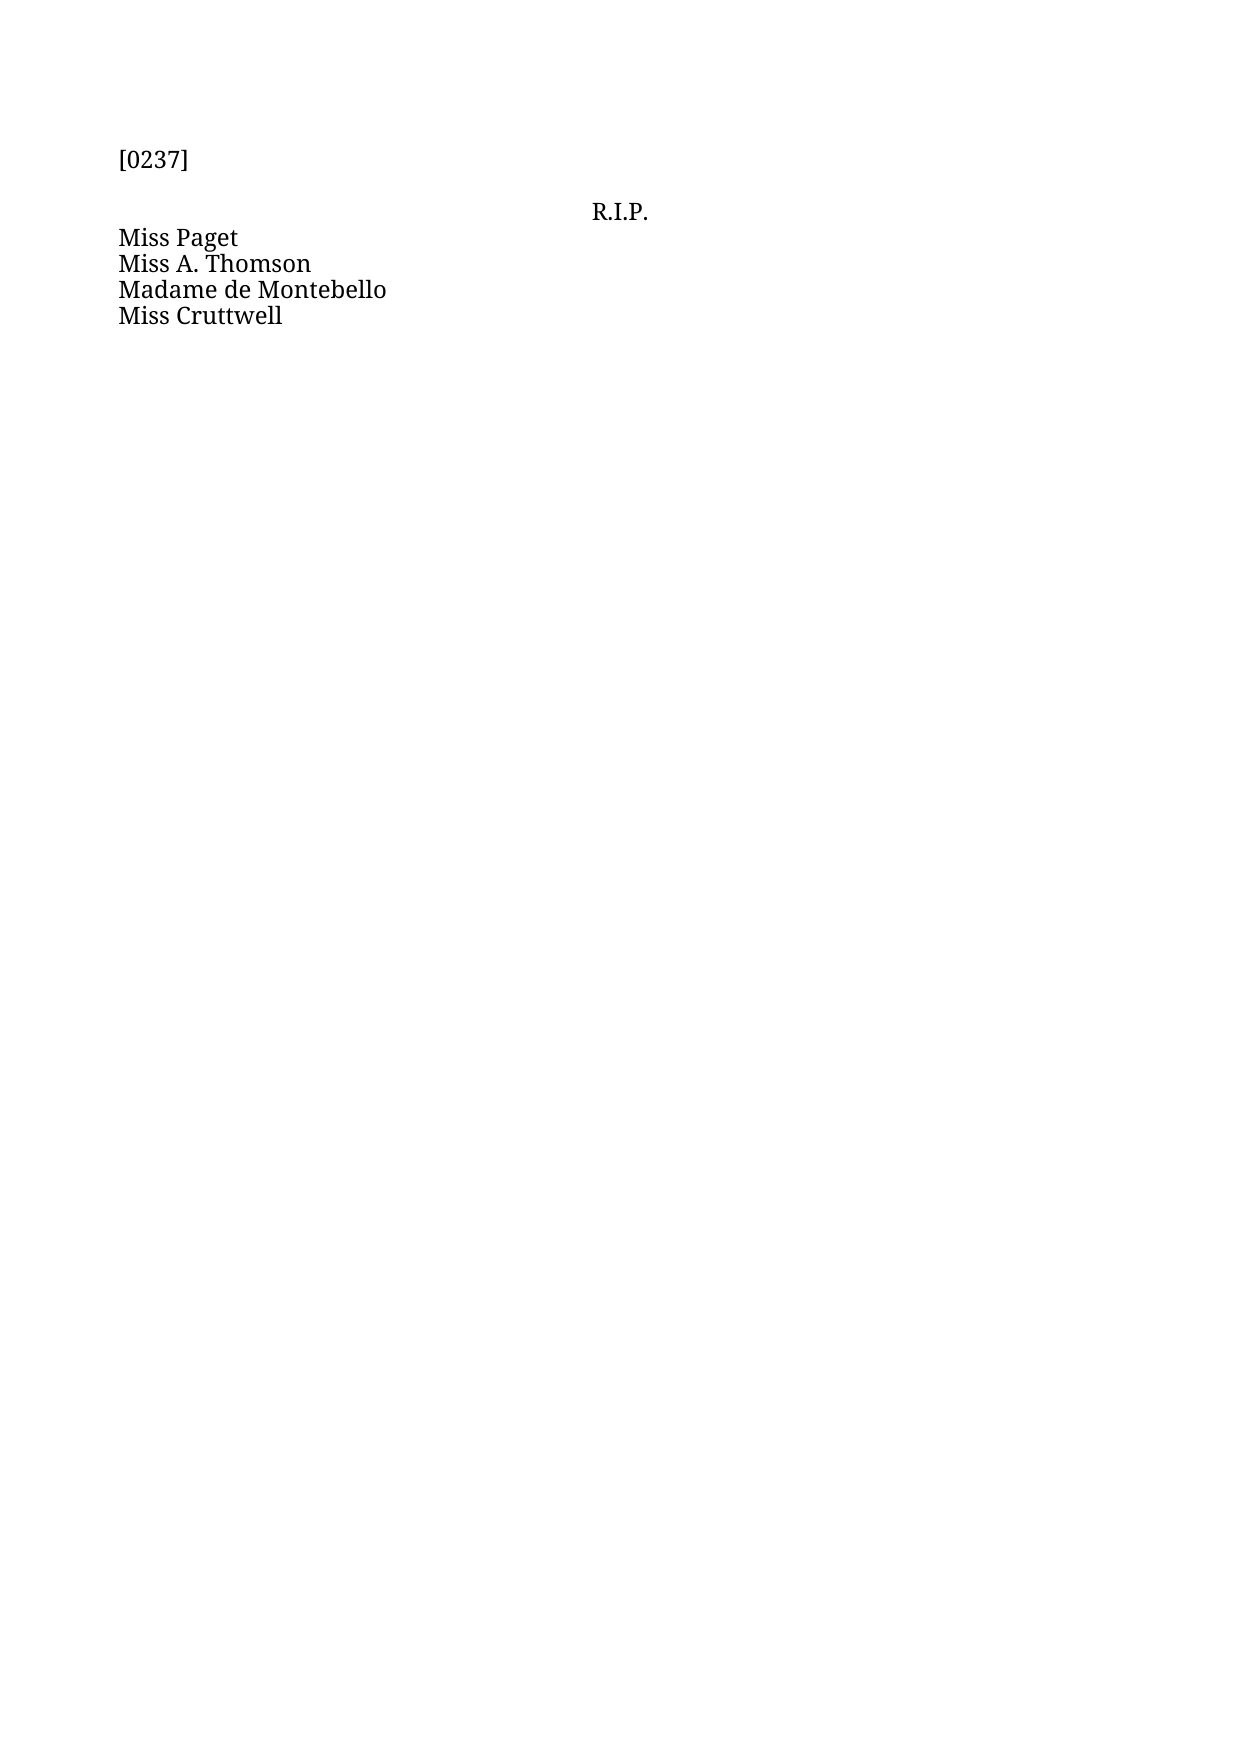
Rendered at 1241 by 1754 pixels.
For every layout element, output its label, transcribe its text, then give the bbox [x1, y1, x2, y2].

text Madame de Montebello [118, 278, 1122, 304]
text [0237] [118, 148, 1122, 174]
text R.I.P. [118, 200, 1122, 226]
text Miss Cruttwell [118, 304, 1122, 330]
text Miss Paget [118, 226, 1122, 252]
text Miss A. Thomson [118, 252, 1122, 278]
